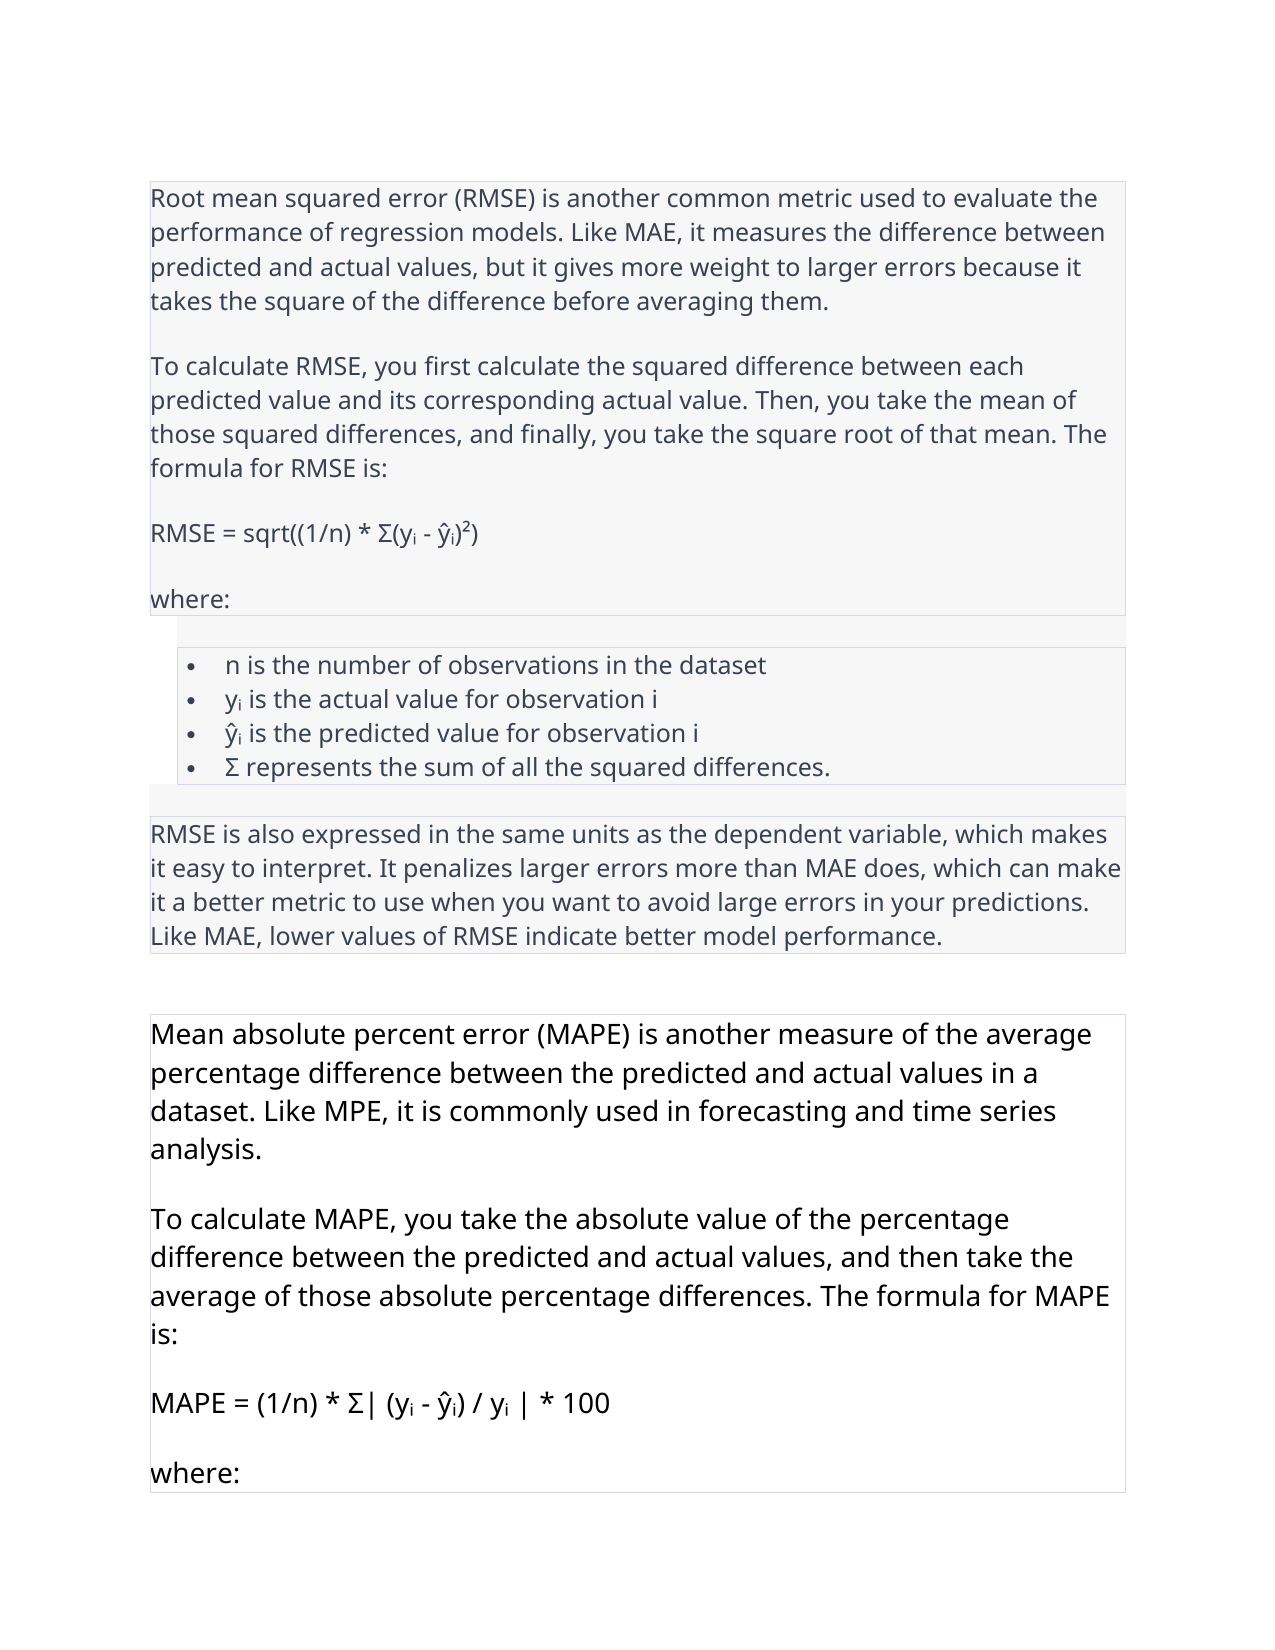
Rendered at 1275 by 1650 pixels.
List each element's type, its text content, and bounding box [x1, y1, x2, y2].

text RMSE is also expressed in the same units as the dependent variable, which makes it easy to interpret. It penalizes larger errors more than MAE does, which can make it a better metric to use when you want to avoid large errors in your predictions. Like MAE, lower values of RMSE indicate better model performance. [151, 817, 1125, 953]
list Σ represents the sum of all the squared differences. [178, 749, 1125, 784]
text To calculate RMSE, you first calculate the squared difference between each predicted value and its corresponding actual value. Then, you take the mean of those squared differences, and finally, you take the square root of that mean. The formula for RMSE is: [151, 348, 1125, 485]
text RMSE = sqrt((1/n) * Σ(yᵢ - ŷᵢ)²) [151, 516, 1125, 550]
text Root mean squared error (RMSE) is another common metric used to evaluate the performance of regression models. Like MAE, it measures the difference between predicted and actual values, but it gives more weight to larger errors because it takes the square of the difference before averaging them. [151, 182, 1125, 317]
text MAPE = (1/n) * Σ| (yᵢ - ŷᵢ) / yᵢ | * 100 [151, 1383, 1125, 1422]
text where: [151, 581, 1125, 615]
text where: [151, 1453, 1125, 1492]
list yᵢ is the actual value for observation i [178, 681, 1125, 715]
text Mean absolute percent error (MAPE) is another measure of the average percentage difference between the predicted and actual values in a dataset. Like MPE, it is commonly used in forecasting and time series analysis. [151, 1015, 1125, 1168]
text To calculate MAPE, you take the absolute value of the percentage difference between the predicted and actual values, and then take the average of those absolute percentage differences. The formula for MAPE is: [151, 1199, 1125, 1352]
list ŷᵢ is the predicted value for observation i [178, 715, 1125, 749]
list n is the number of observations in the dataset [178, 648, 1125, 681]
